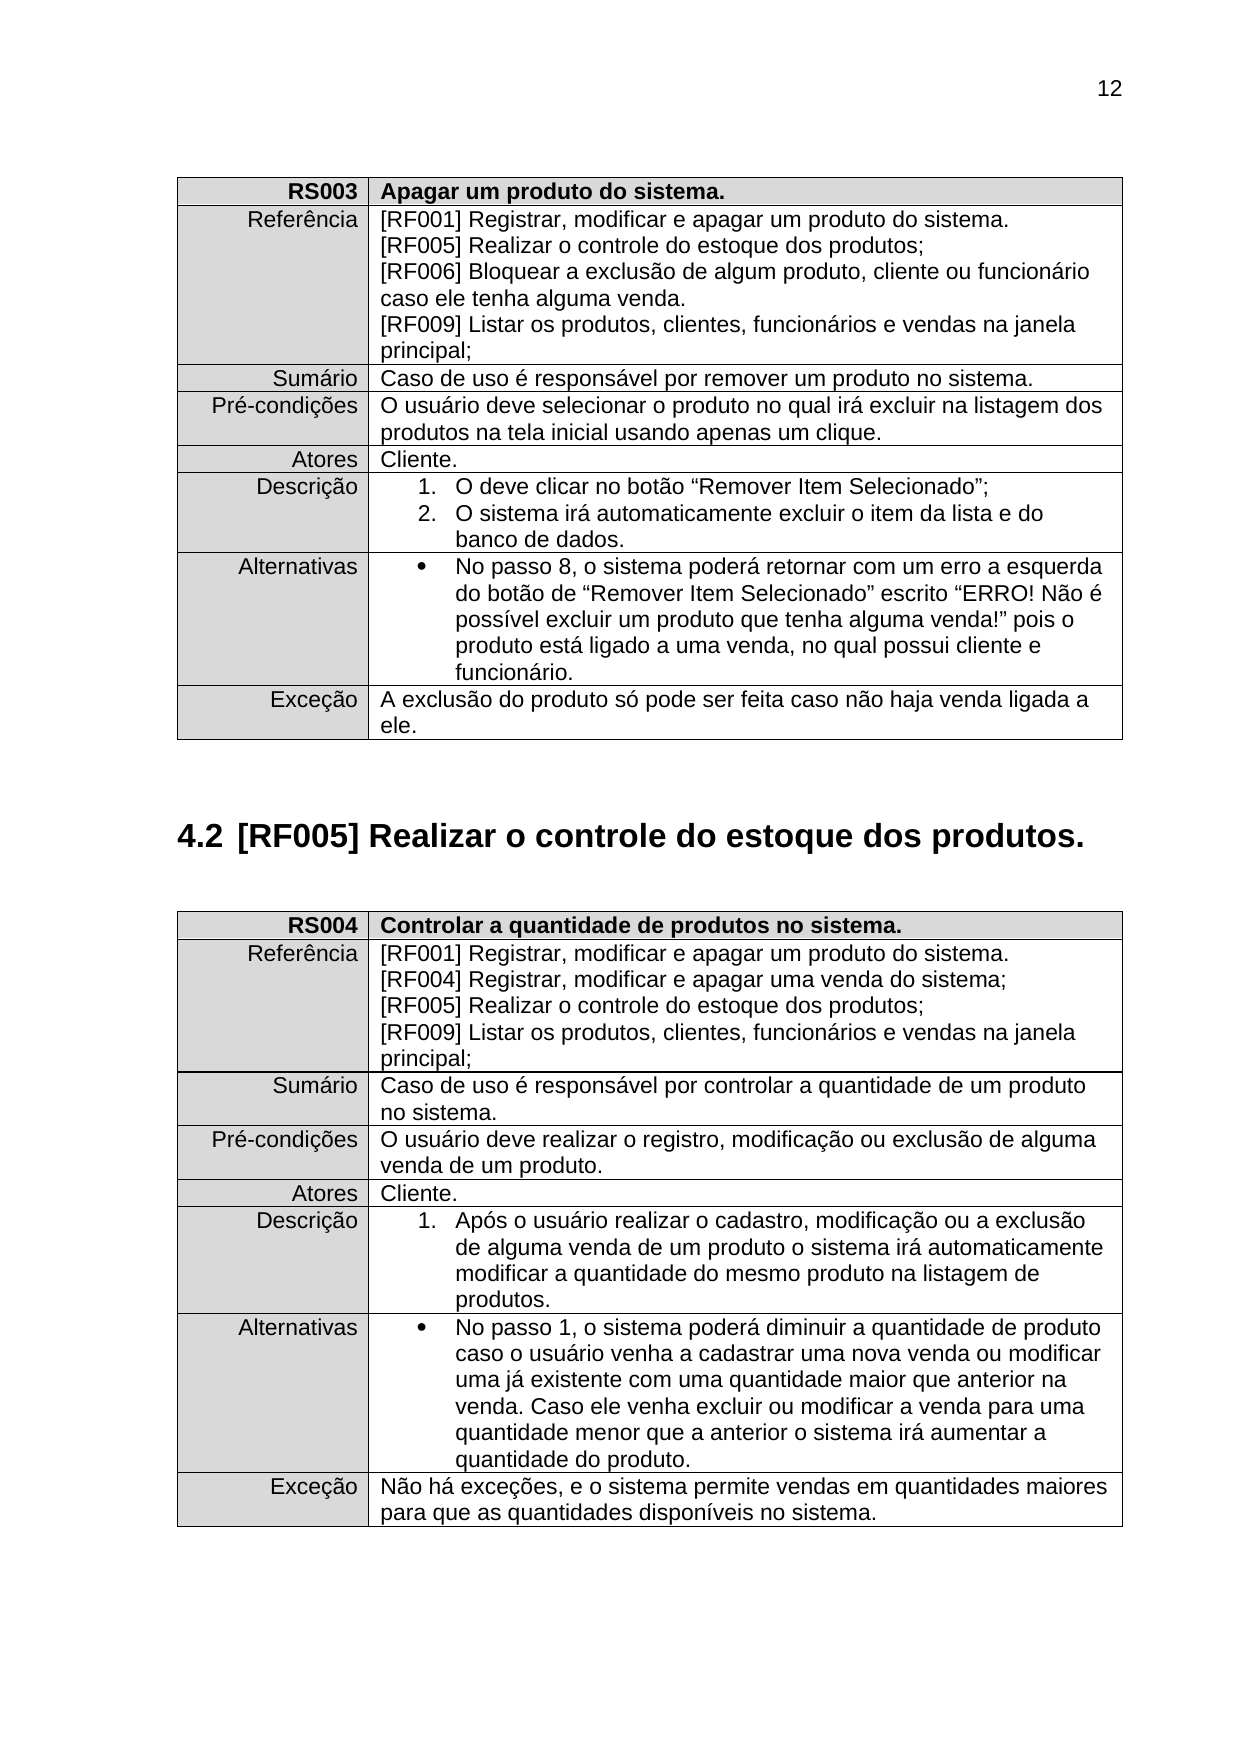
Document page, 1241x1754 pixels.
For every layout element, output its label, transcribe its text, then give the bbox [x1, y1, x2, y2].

table_header RS003 [178, 178, 368, 204]
table_cell Atores [178, 1180, 368, 1206]
table_cell Sumário [178, 365, 368, 391]
table_cell Descrição [178, 1207, 368, 1313]
table_cell Exceção [178, 1473, 368, 1526]
table_cell O deve clicar no botão “Remover Item Selecionado”; O sistema irá automaticamente excluir o item da lista e do banco de dados. [369, 473, 1122, 552]
table_cell Cliente. [369, 1180, 1122, 1206]
table_cell Cliente. [369, 446, 1122, 472]
table_cell Não há exceções, e o sistema permite vendas em quantidades maiores para que as quantidades disponíveis no sistema. [369, 1473, 1122, 1526]
table_cell No passo 8, o sistema poderá retornar com um erro a esquerda do botão de “Remover Item Selecionado” escrito “ERRO! Não é possível excluir um produto que tenha alguma venda!” pois o produto está ligado a uma venda, no qual possui cliente e funcionário. [369, 553, 1122, 685]
table_header RS004 [178, 912, 368, 938]
table_header Controlar a quantidade de produtos no sistema. [369, 912, 1122, 938]
table_cell O usuário deve realizar o registro, modificação ou exclusão de alguma venda de um produto. [369, 1126, 1122, 1179]
subtitle [RF005] Realizar o controle do estoque dos produtos. [177, 816, 1122, 854]
table_cell Exceção [178, 686, 368, 739]
table_cell Caso de uso é responsável por controlar a quantidade de um produto no sistema. [369, 1073, 1122, 1125]
table_header Apagar um produto do sistema. [369, 178, 1122, 204]
table_cell Referência [178, 206, 368, 364]
table_cell A exclusão do produto só pode ser feita caso não haja venda ligada a ele. [369, 686, 1122, 739]
table_cell Referência [178, 940, 368, 1071]
table_cell Descrição [178, 473, 368, 552]
table_cell [RF001] Registrar, modificar e apagar um produto do sistema. [RF004] Registrar, modificar e apagar uma venda do sistema; [RF005] Realizar o controle do estoque dos produtos; [RF009] Listar os produtos, clientes, funcionários e vendas na janela principal; [369, 940, 1122, 1071]
table_cell [RF001] Registrar, modificar e apagar um produto do sistema. [RF005] Realizar o controle do estoque dos produtos; [RF006] Bloquear a exclusão de algum produto, cliente ou funcionário caso ele tenha alguma venda. [RF009] Listar os produtos, clientes, funcionários e vendas na janela principal; [369, 206, 1122, 364]
table_cell No passo 1, o sistema poderá diminuir a quantidade de produto caso o usuário venha a cadastrar uma nova venda ou modificar uma já existente com uma quantidade maior que anterior na venda. Caso ele venha excluir ou modificar a venda para uma quantidade menor que a anterior o sistema irá aumentar a quantidade do produto. [369, 1314, 1122, 1472]
table_cell Caso de uso é responsável por remover um produto no sistema. [369, 365, 1122, 391]
table_cell Pré-condições [178, 392, 368, 445]
table_cell O usuário deve selecionar o produto no qual irá excluir na listagem dos produtos na tela inicial usando apenas um clique. [369, 392, 1122, 445]
table_cell Após o usuário realizar o cadastro, modificação ou a exclusão de alguma venda de um produto o sistema irá automaticamente modificar a quantidade do mesmo produto na listagem de produtos. [369, 1207, 1122, 1313]
table_cell Pré-condições [178, 1126, 368, 1179]
table_cell Atores [178, 446, 368, 472]
table_cell Sumário [178, 1073, 368, 1125]
table_cell Alternativas [178, 1314, 368, 1472]
table_cell Alternativas [178, 553, 368, 685]
